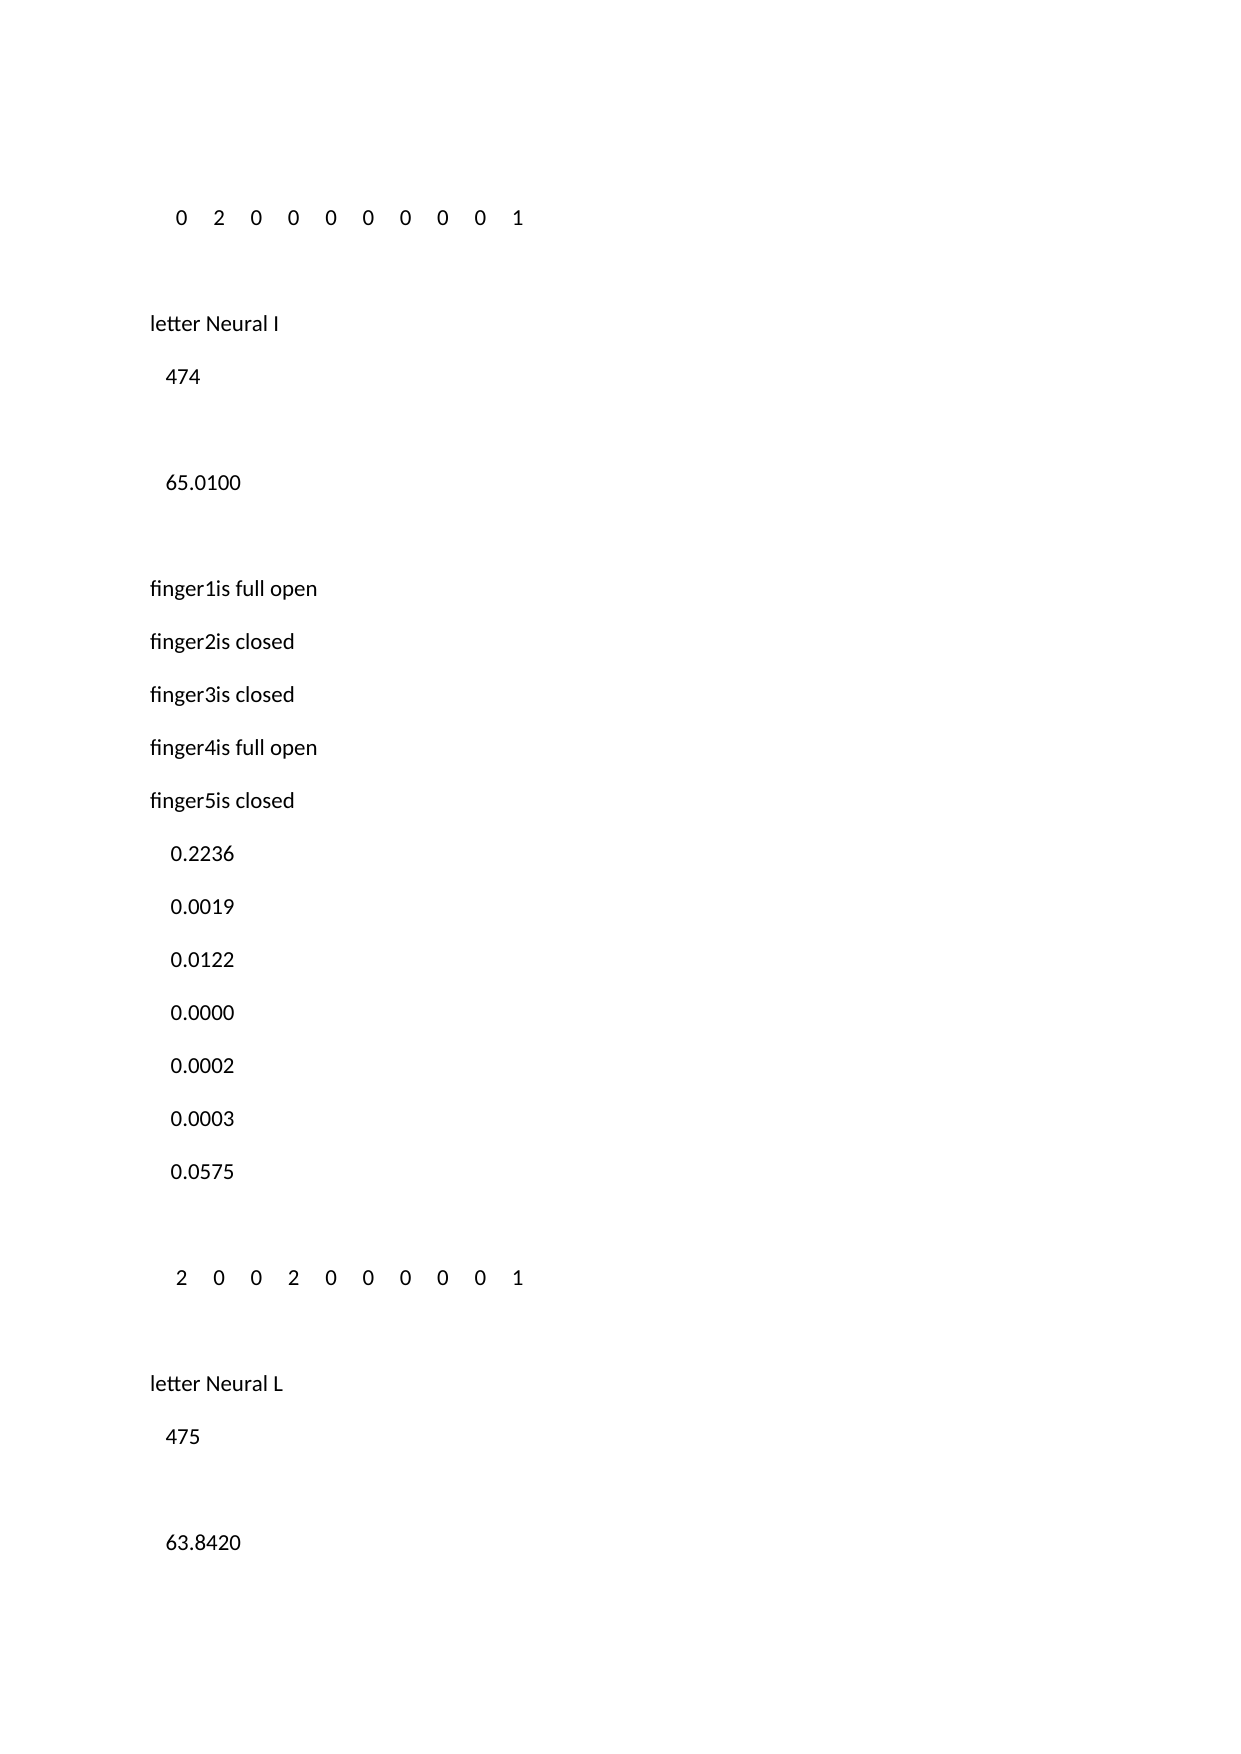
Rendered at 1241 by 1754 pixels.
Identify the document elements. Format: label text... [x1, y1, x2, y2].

text finger3is closed [150, 680, 1090, 708]
text 0.0019 [150, 892, 1090, 920]
text 0.0002 [150, 1051, 1090, 1079]
text finger1is full open [150, 574, 1090, 602]
text finger4is full open [150, 733, 1090, 761]
text letter Neural I [150, 309, 1090, 337]
text 0.0003 [150, 1104, 1090, 1132]
text 474 [150, 362, 1090, 390]
text 475 [150, 1422, 1090, 1451]
text 0.0575 [150, 1157, 1090, 1185]
text 0.0000 [150, 998, 1090, 1026]
text finger2is closed [150, 627, 1090, 655]
text finger5is closed [150, 786, 1090, 814]
text 2 0 0 2 0 0 0 0 0 1 [150, 1263, 1090, 1291]
text letter Neural L [150, 1369, 1090, 1397]
text 65.0100 [150, 468, 1090, 496]
text 0.0122 [150, 945, 1090, 973]
text 63.8420 [150, 1528, 1090, 1557]
text 0 2 0 0 0 0 0 0 0 1 [150, 203, 1090, 231]
text 0.2236 [150, 839, 1090, 867]
